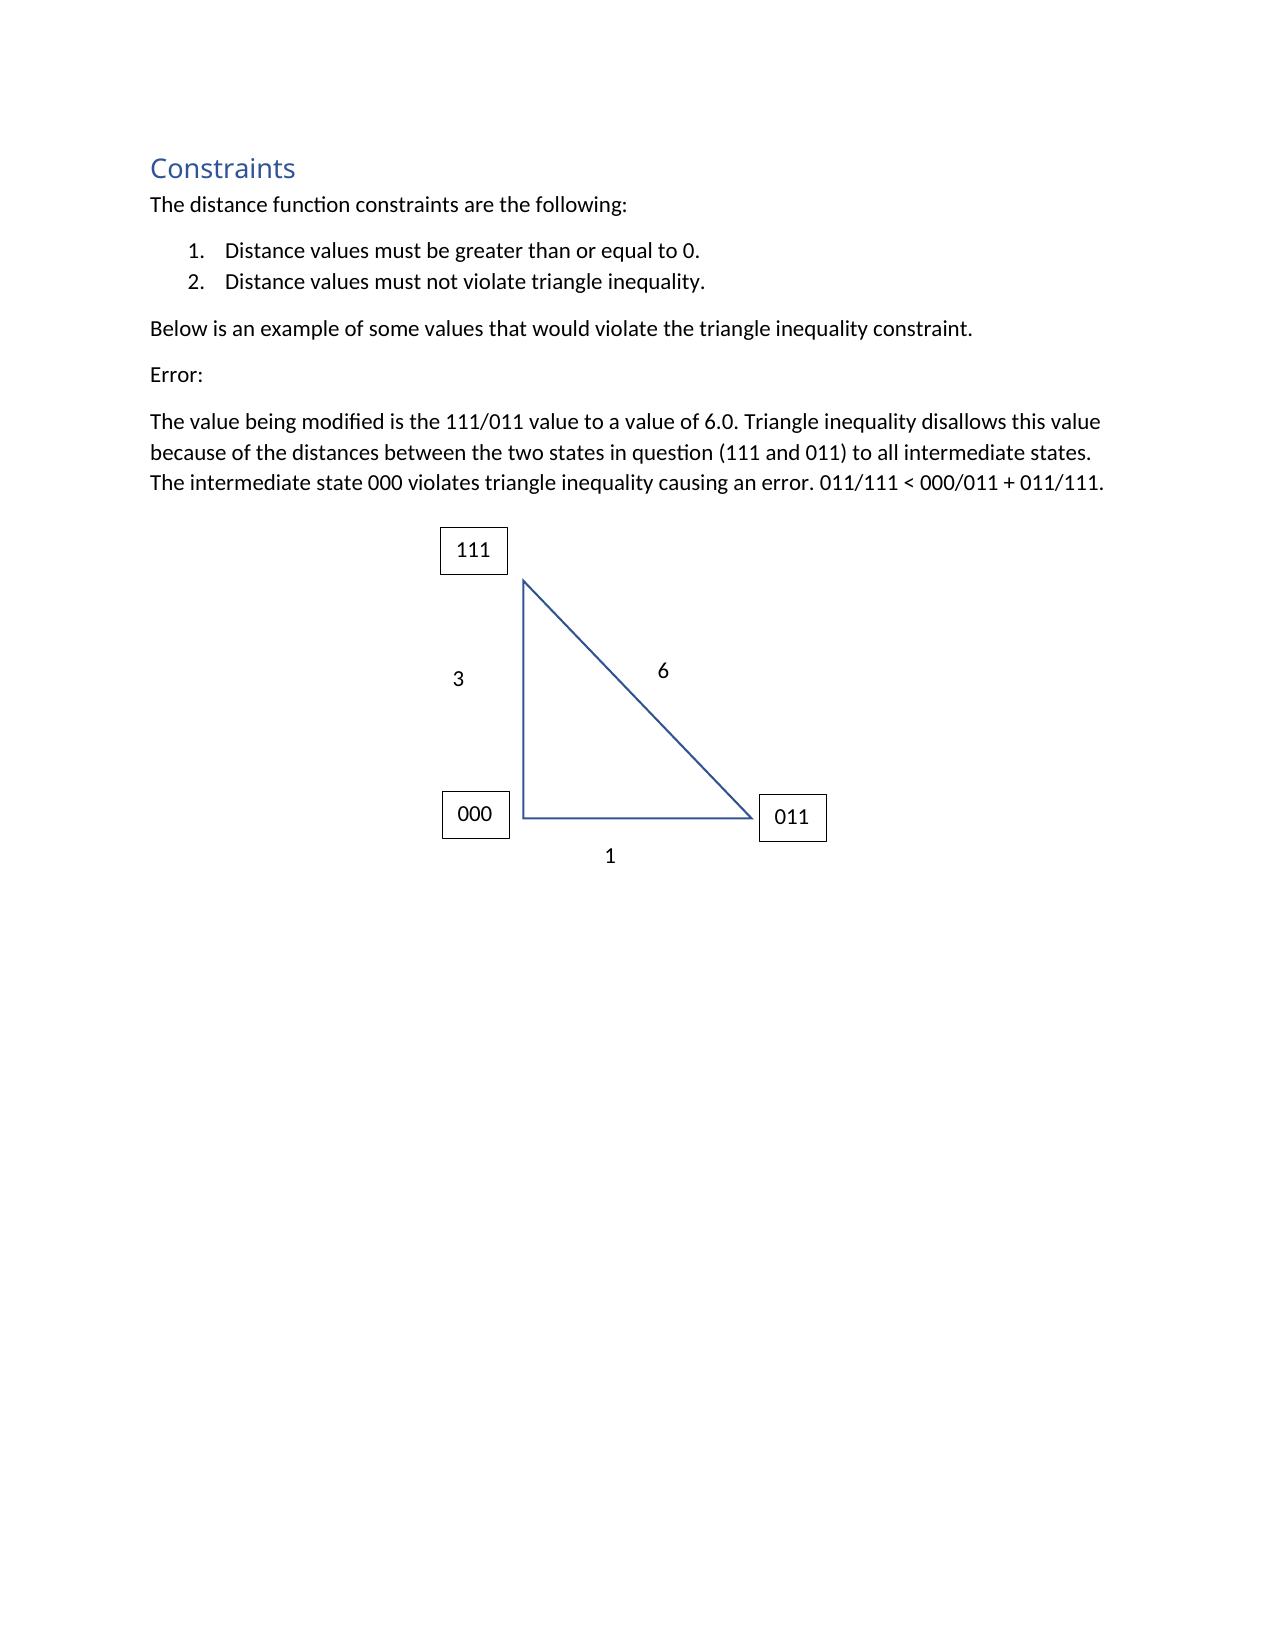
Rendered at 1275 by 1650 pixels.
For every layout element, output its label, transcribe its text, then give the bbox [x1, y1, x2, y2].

list Distance values must be greater than or equal to 0. [187, 237, 1125, 265]
text The value being modified is the 111/011 value to a value of 6.0. Triangle inequality disallows this value because of the distances between the two states in question (111 and 011) to all intermediate states. The intermediate state 000 violates triangle inequality causing an error. 011/111 < 000/011 + 011/111. [150, 407, 1125, 496]
subtitle Constraints [150, 150, 1125, 187]
text Below is an example of some values that would violate the triangle inequality constraint. [150, 314, 1125, 342]
text The distance function constraints are the following: [150, 190, 1125, 218]
list Distance values must not violate triangle inequality. [187, 267, 1125, 295]
text Error: [150, 361, 1125, 389]
